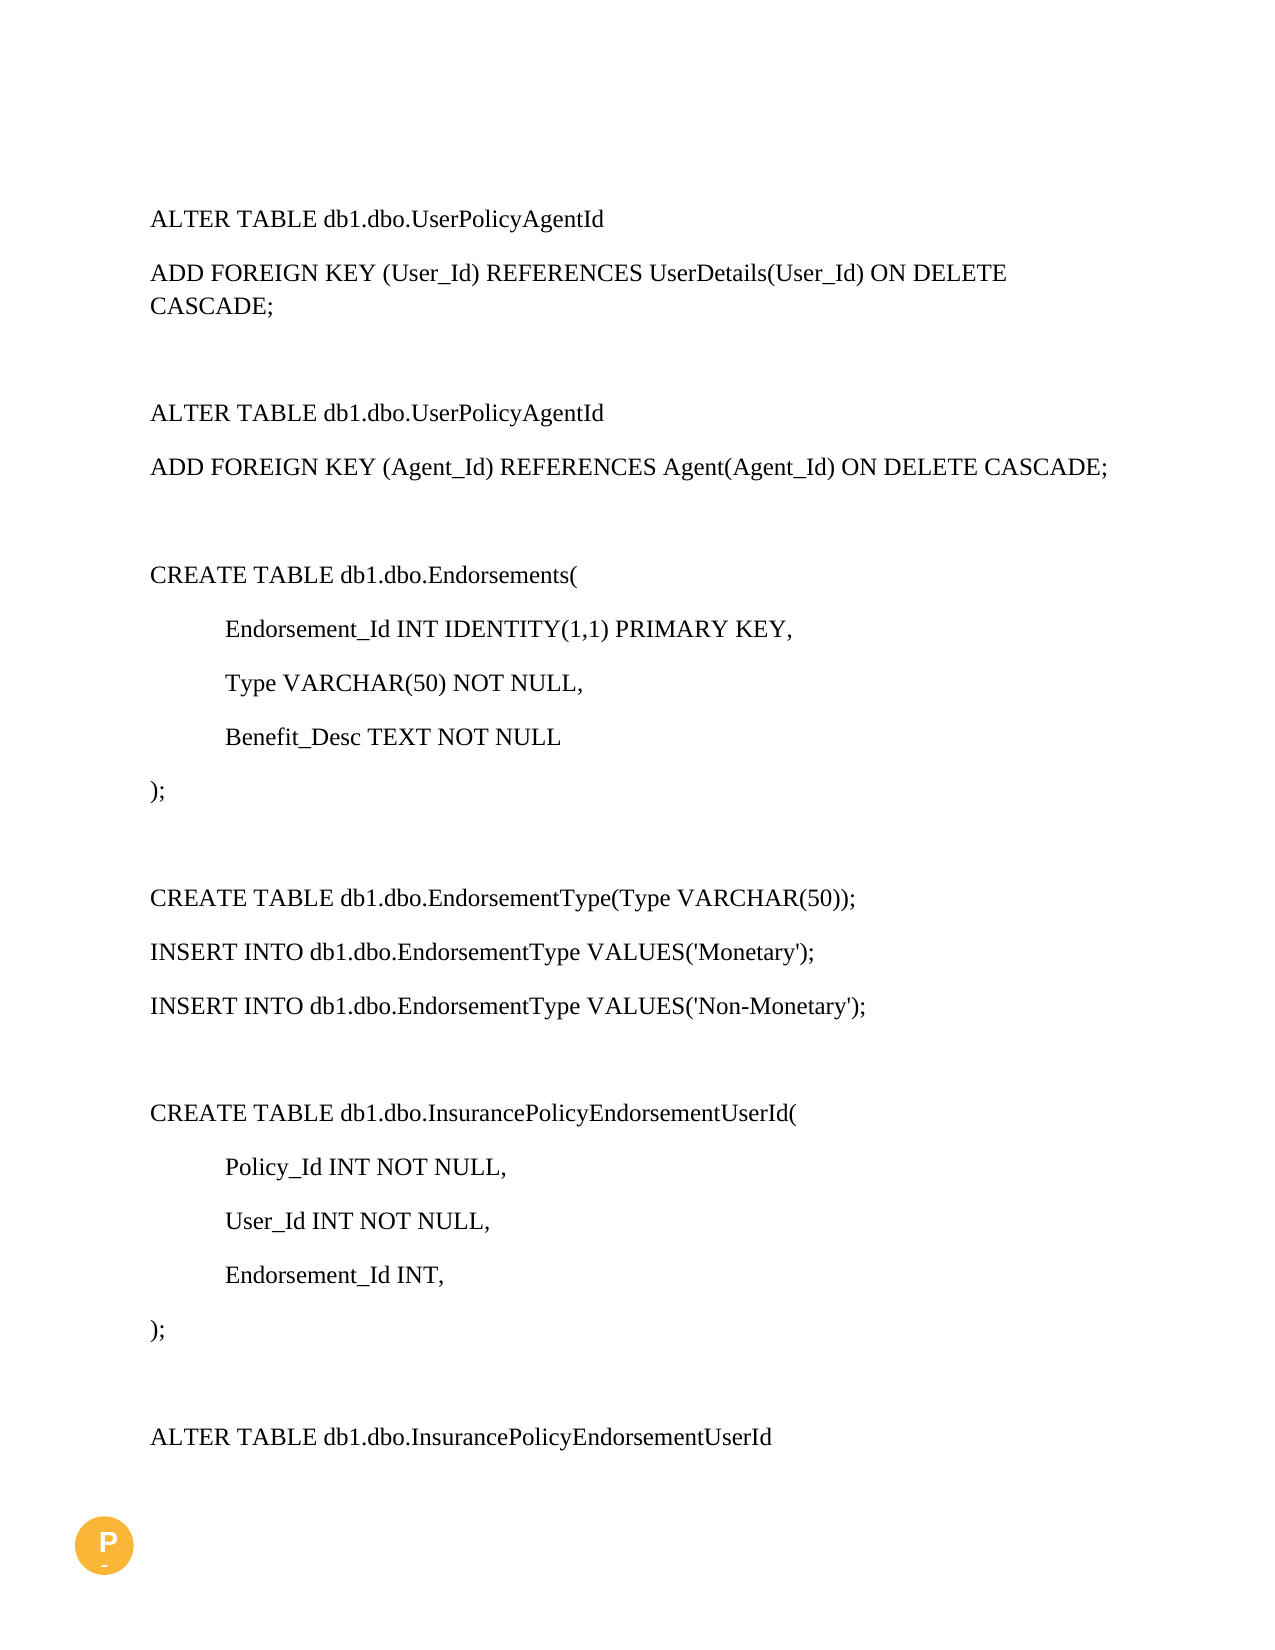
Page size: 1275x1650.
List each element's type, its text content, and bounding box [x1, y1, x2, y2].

text ); [150, 775, 1116, 804]
text Type VARCHAR(50) NOT NULL, [150, 668, 1116, 696]
text Endorsement_Id INT, [150, 1260, 1116, 1289]
text ADD FOREIGN KEY (User_Id) REFERENCES UserDetails(User_Id) ON DELETE CASCADE; [150, 258, 1116, 319]
text ALTER TABLE db1.dbo.UserPolicyAgentId [150, 398, 1116, 427]
text Policy_Id INT NOT NULL, [150, 1152, 1116, 1181]
text CREATE TABLE db1.dbo.Endorsements( [150, 560, 1116, 589]
text INSERT INTO db1.dbo.EndorsementType VALUES('Monetary'); [150, 937, 1116, 966]
text User_Id INT NOT NULL, [150, 1206, 1116, 1235]
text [150, 1422, 1116, 1450]
text ); [150, 1314, 1116, 1343]
text CREATE TABLE db1.dbo.EndorsementType(Type VARCHAR(50)); [150, 883, 1116, 912]
text ADD FOREIGN KEY (Agent_Id) REFERENCES Agent(Agent_Id) ON DELETE CASCADE; [150, 452, 1116, 481]
text ALTER TABLE db1.dbo.UserPolicyAgentId [150, 204, 1116, 233]
text CREATE TABLE db1.dbo.InsurancePolicyEndorsementUserId( [150, 1098, 1116, 1127]
text Endorsement_Id INT IDENTITY(1,1) PRIMARY KEY, [150, 614, 1116, 643]
text Benefit_Desc TEXT NOT NULL [150, 722, 1116, 750]
text INSERT INTO db1.dbo.EndorsementType VALUES('Non-Monetary'); [150, 991, 1116, 1019]
